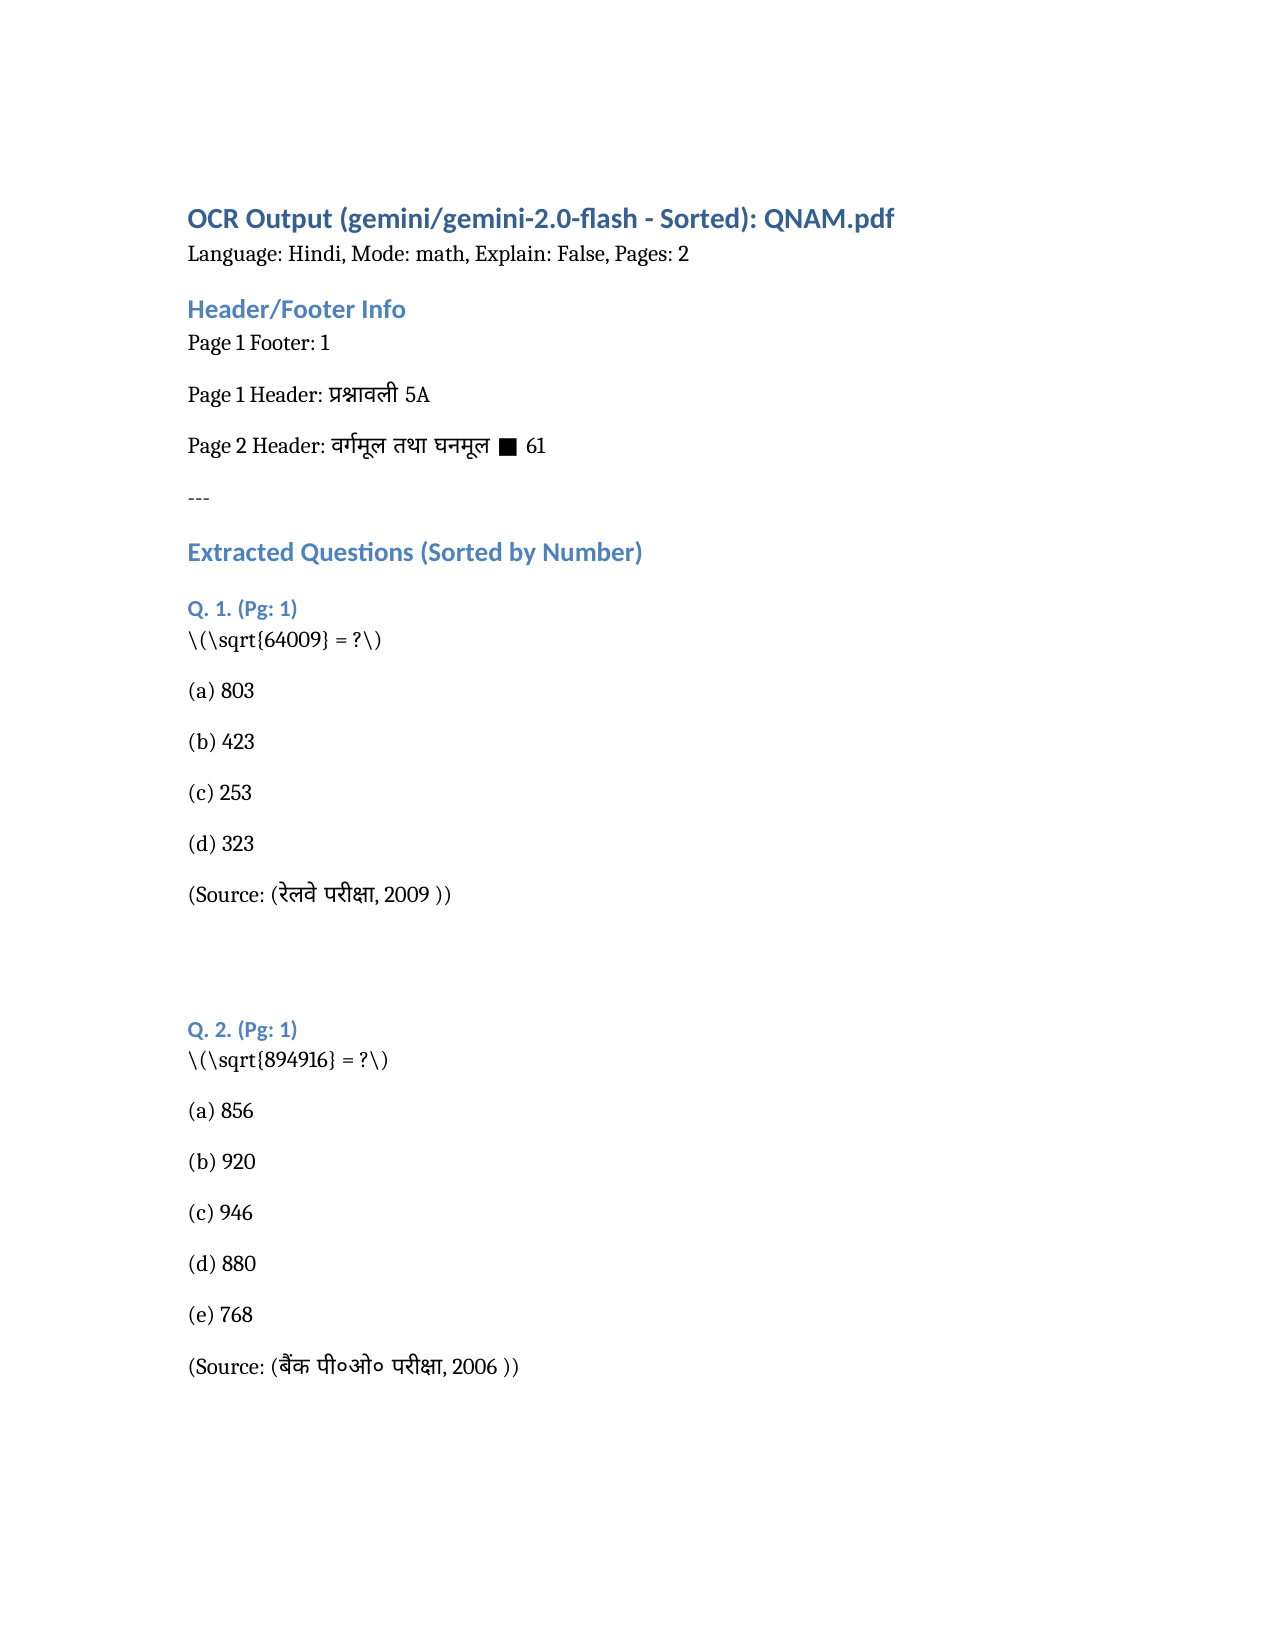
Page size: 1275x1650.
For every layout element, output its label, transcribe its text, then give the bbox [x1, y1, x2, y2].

text --- [187, 484, 1087, 511]
text \(\sqrt{64009} = ?\) [187, 626, 1087, 653]
subtitle Header/Footer Info [187, 292, 1087, 325]
text (a) 856 [187, 1098, 1087, 1124]
text Language: Hindi, Mode: math, Explain: False, Pages: 2 [187, 241, 1087, 267]
subtitle OCR Output (gemini/gemini-2.0-flash - Sorted): QNAM.pdf [187, 200, 1087, 236]
text (d) 323 [187, 831, 1087, 857]
text (a) 803 [187, 677, 1087, 704]
subtitle Extracted Questions (Sorted by Number) [187, 536, 1087, 568]
text (d) 880 [187, 1251, 1087, 1277]
subtitle Q. 2. (Pg: 1) [187, 1015, 1087, 1043]
text (e) 768 [187, 1302, 1087, 1328]
text \(\sqrt{894916} = ?\) [187, 1047, 1087, 1073]
text Page 1 Header: प्रश्नावली 5A [187, 381, 1087, 408]
text (c) 253 [187, 779, 1087, 806]
text Page 2 Header: वर्गमूल तथा घनमूल ■ 61 [187, 433, 1087, 460]
text (Source: (रेलवे परीक्षा, 2009 )) [187, 882, 1087, 909]
text Page 1 Footer: 1 [187, 330, 1087, 356]
text (Source: (बैंक पी०ओ० परीक्षा, 2006 )) [187, 1353, 1087, 1380]
text (c) 946 [187, 1200, 1087, 1226]
text (b) 423 [187, 728, 1087, 755]
text (b) 920 [187, 1149, 1087, 1175]
subtitle Q. 1. (Pg: 1) [187, 594, 1087, 622]
